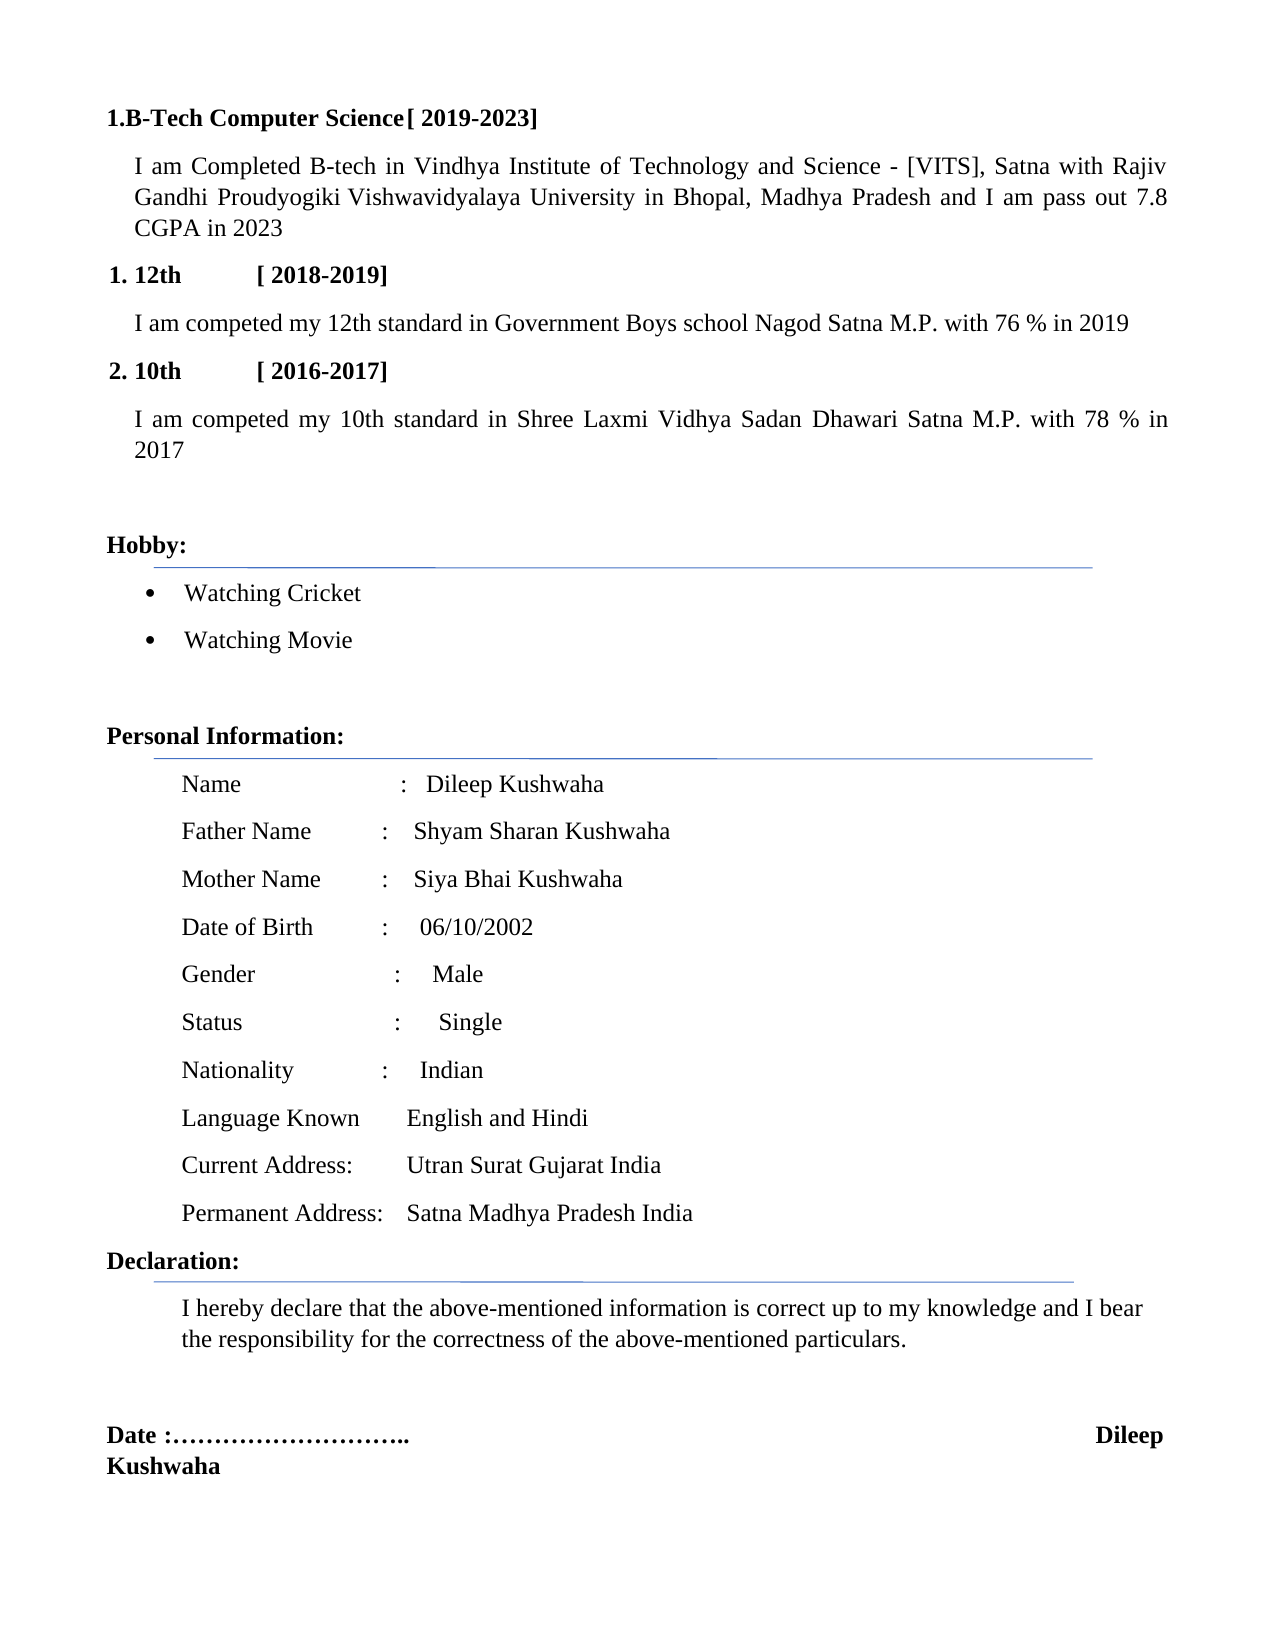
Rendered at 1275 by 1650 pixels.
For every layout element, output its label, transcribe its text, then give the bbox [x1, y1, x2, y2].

list Watching Movie [146, 626, 1169, 654]
text Date :……………………….. Dileep Kushwaha [106, 1420, 1169, 1480]
text Personal Information: [106, 721, 1169, 750]
text Mother Name : Siya Bhai Kushwaha [181, 864, 1169, 893]
text Date of Birth : 06/10/2002 [181, 912, 1169, 941]
text Father Name : Shyam Sharan Kushwaha [181, 816, 1169, 845]
text Declaration: [106, 1246, 1169, 1274]
text I hereby declare that the above-mentioned information is correct up to my knowledge and I bear the responsibility for the correctness of the above-mentioned particulars. [181, 1293, 1169, 1353]
text I am competed my 10th standard in Shree Laxmi Vidhya Sadan Dhawari Satna M.P. with 78 % in 2017 [134, 404, 1169, 463]
text Permanent Address: Satna Madhya Pradesh India [181, 1198, 1169, 1227]
text Nationality : Indian [181, 1055, 1169, 1084]
text Status : Single [181, 1007, 1139, 1036]
text Hobby: [106, 530, 1169, 559]
text Name : Dileep Kushwaha [181, 769, 1169, 797]
list 10th [ 2016-2017] [109, 356, 1169, 385]
text Current Address: Utran Surat Gujarat India [181, 1150, 1169, 1179]
text 1.B-Tech Computer Science [ 2019-2023] [106, 103, 1169, 132]
list 12th [ 2018-2019] [109, 261, 1169, 289]
text Gender : Male [181, 959, 1169, 988]
text I am competed my 12th standard in Government Boys school Nagod Satna M.P. with 76 % in 2019 [134, 308, 1169, 337]
list Watching Cricket [146, 578, 1169, 607]
text Language Known English and Hindi [181, 1103, 1169, 1131]
text I am Completed B-tech in Vindhya Institute of Technology and Science - [VITS], Satna with Rajiv Gandhi Proudyogiki Vishwavidyalaya University in Bhopal, Madhya Pradesh and I am pass out 7.8 CGPA in 2023 [134, 151, 1169, 242]
